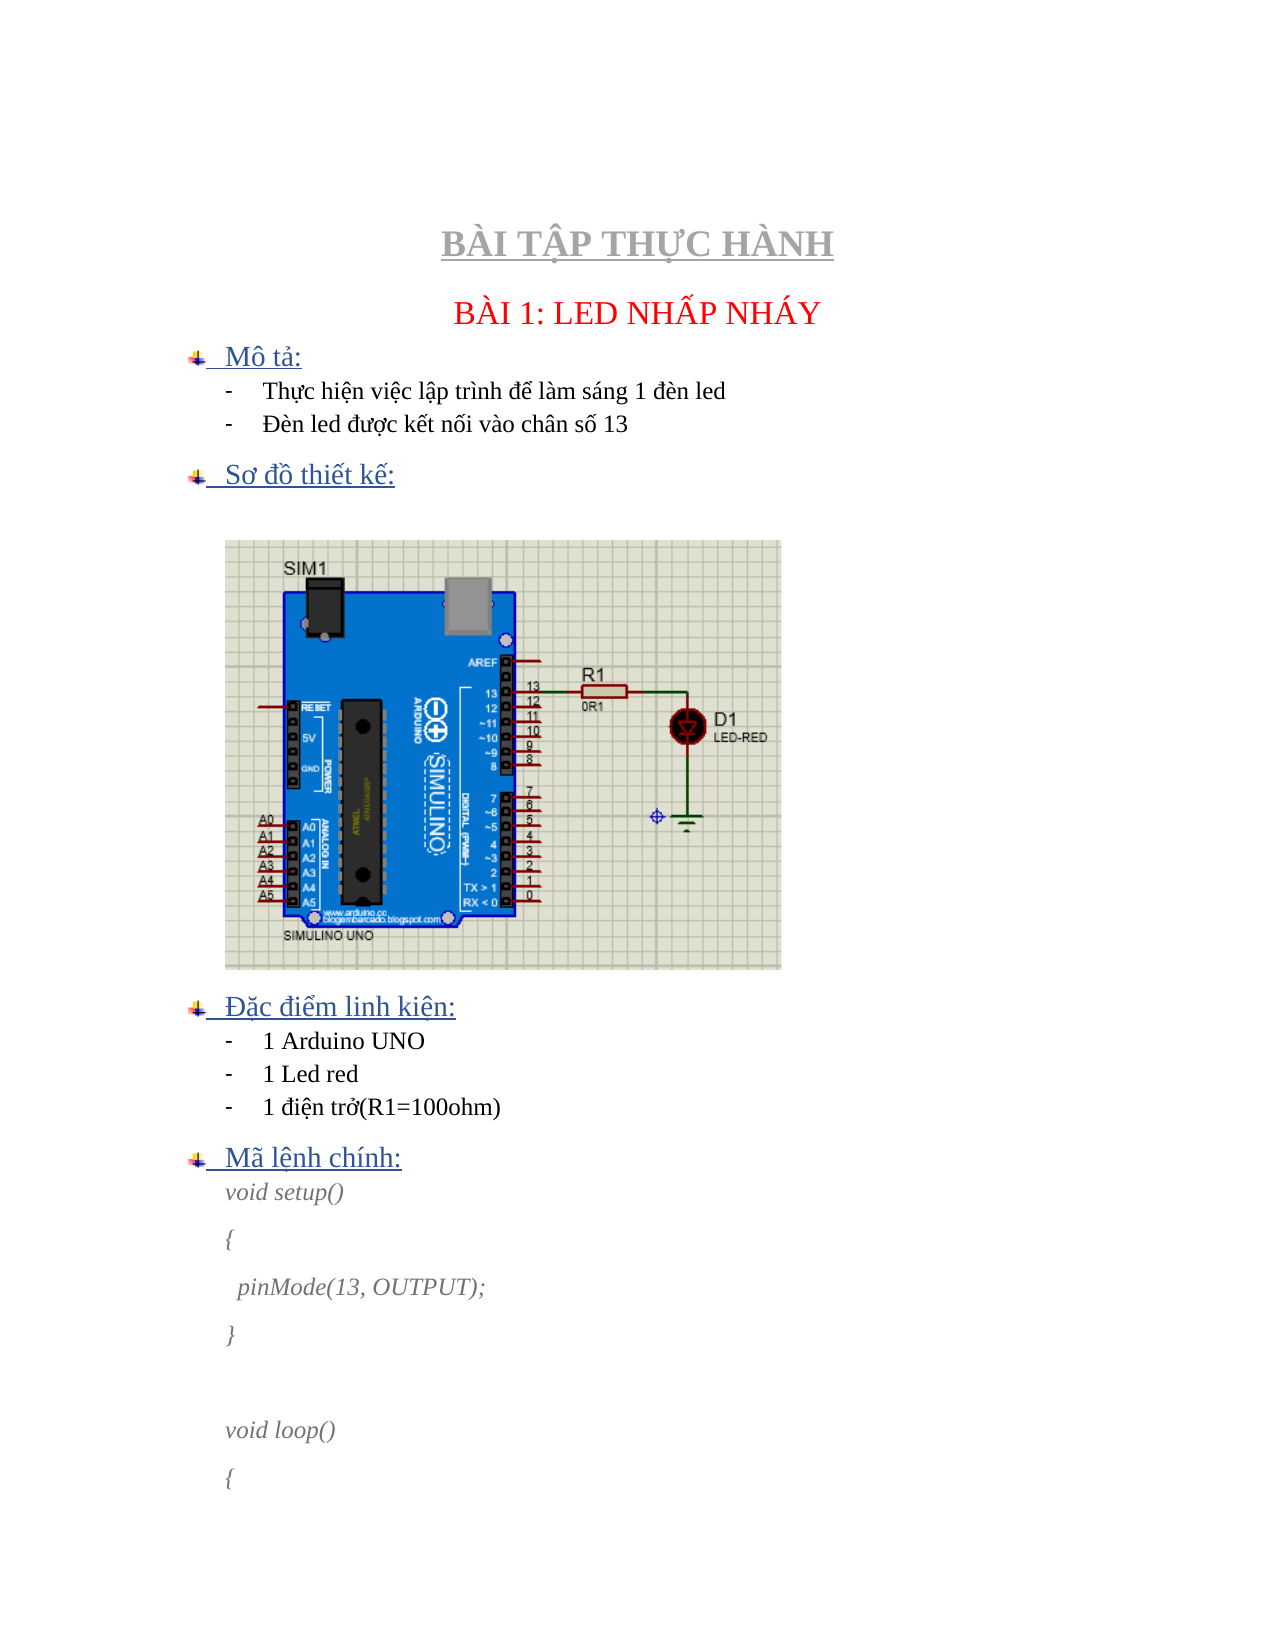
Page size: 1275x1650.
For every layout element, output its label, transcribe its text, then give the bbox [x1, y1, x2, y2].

text void setup() [225, 1177, 1125, 1205]
text pinMode(13, OUTPUT); [225, 1272, 1125, 1301]
list Thực hiện việc lập trình để làm sáng 1 đèn led [225, 375, 1125, 405]
picture [188, 1151, 206, 1168]
subtitle Sơ đồ thiết kế: [187, 457, 1125, 491]
picture [188, 349, 206, 366]
picture [188, 468, 206, 485]
list 1 Led red [225, 1058, 1125, 1088]
subtitle Đặc điểm linh kiện: [187, 989, 1125, 1022]
picture [188, 999, 206, 1017]
list 1 điện trở(R1=100ohm) [225, 1091, 1125, 1121]
text { [225, 1224, 1125, 1253]
text } [225, 1320, 1125, 1348]
list 1 Arduino UNO [225, 1025, 1125, 1056]
text { [225, 1463, 1125, 1492]
subtitle BÀI 1: LED NHẤP NHÁY [150, 293, 1125, 331]
subtitle BÀI TẬP THỰC HÀNH [150, 222, 1125, 265]
subtitle Mã lệnh chính: [187, 1140, 1125, 1174]
list Đèn led được kết nối vào chân số 13 [225, 408, 1125, 438]
picture [225, 540, 782, 970]
text void loop() [225, 1415, 1125, 1444]
subtitle Mô tả: [187, 339, 1125, 372]
